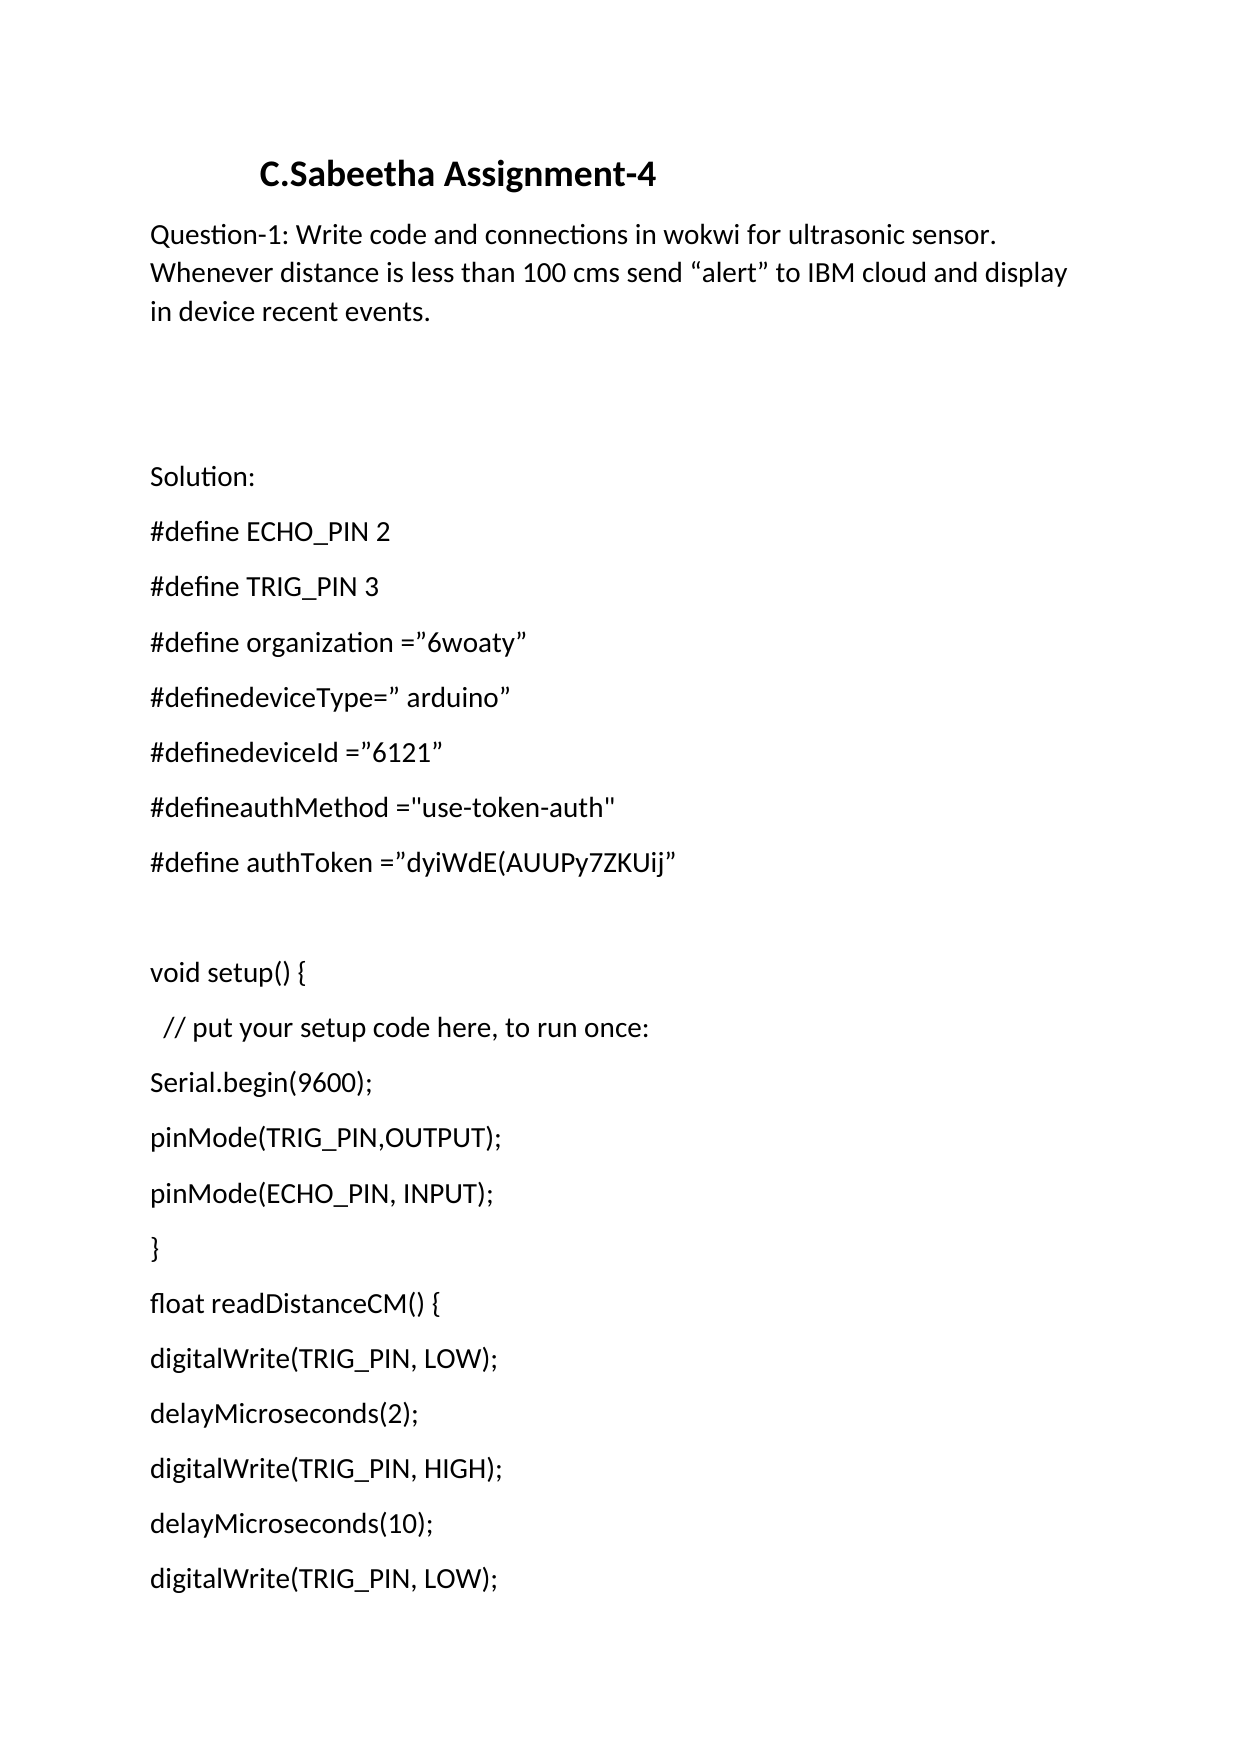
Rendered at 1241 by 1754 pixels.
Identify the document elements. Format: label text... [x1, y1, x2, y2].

text Solution: [150, 458, 1090, 494]
text pinMode(TRIG_PIN,OUTPUT); [150, 1119, 1090, 1155]
text digitalWrite(TRIG_PIN, LOW); [150, 1560, 1090, 1596]
text Serial.begin(9600); [150, 1064, 1090, 1100]
text digitalWrite(TRIG_PIN, LOW); [150, 1340, 1090, 1376]
text #definedeviceType=” arduino” [150, 679, 1090, 714]
text #define TRIG_PIN 3 [150, 568, 1090, 604]
text float readDistanceCM() { [150, 1285, 1090, 1321]
text void setup() { [150, 954, 1090, 990]
text delayMicroseconds(2); [150, 1395, 1090, 1431]
text Question-1: Write code and connections in wokwi for ultrasonic sensor. Whenever distance is less than 100 cms send “alert” to IBM cloud and display in device recent events. [150, 216, 1090, 329]
text #define organization =”6woaty” [150, 624, 1090, 659]
text digitalWrite(TRIG_PIN, HIGH); [150, 1450, 1090, 1486]
text // put your setup code here, to run once: [150, 1009, 1090, 1045]
text #define ECHO_PIN 2 [150, 513, 1090, 549]
text delayMicroseconds(10); [150, 1505, 1090, 1541]
text C.Sabeetha Assignment-4 [150, 150, 1090, 196]
text #definedeviceId =”6121” [150, 734, 1090, 769]
text } [150, 1230, 1090, 1265]
text #define authToken =”dyiWdE(AUUPy7ZKUij” [150, 844, 1090, 880]
text #defineauthMethod ="use-token-auth" [150, 789, 1090, 824]
text pinMode(ECHO_PIN, INPUT); [150, 1175, 1090, 1210]
